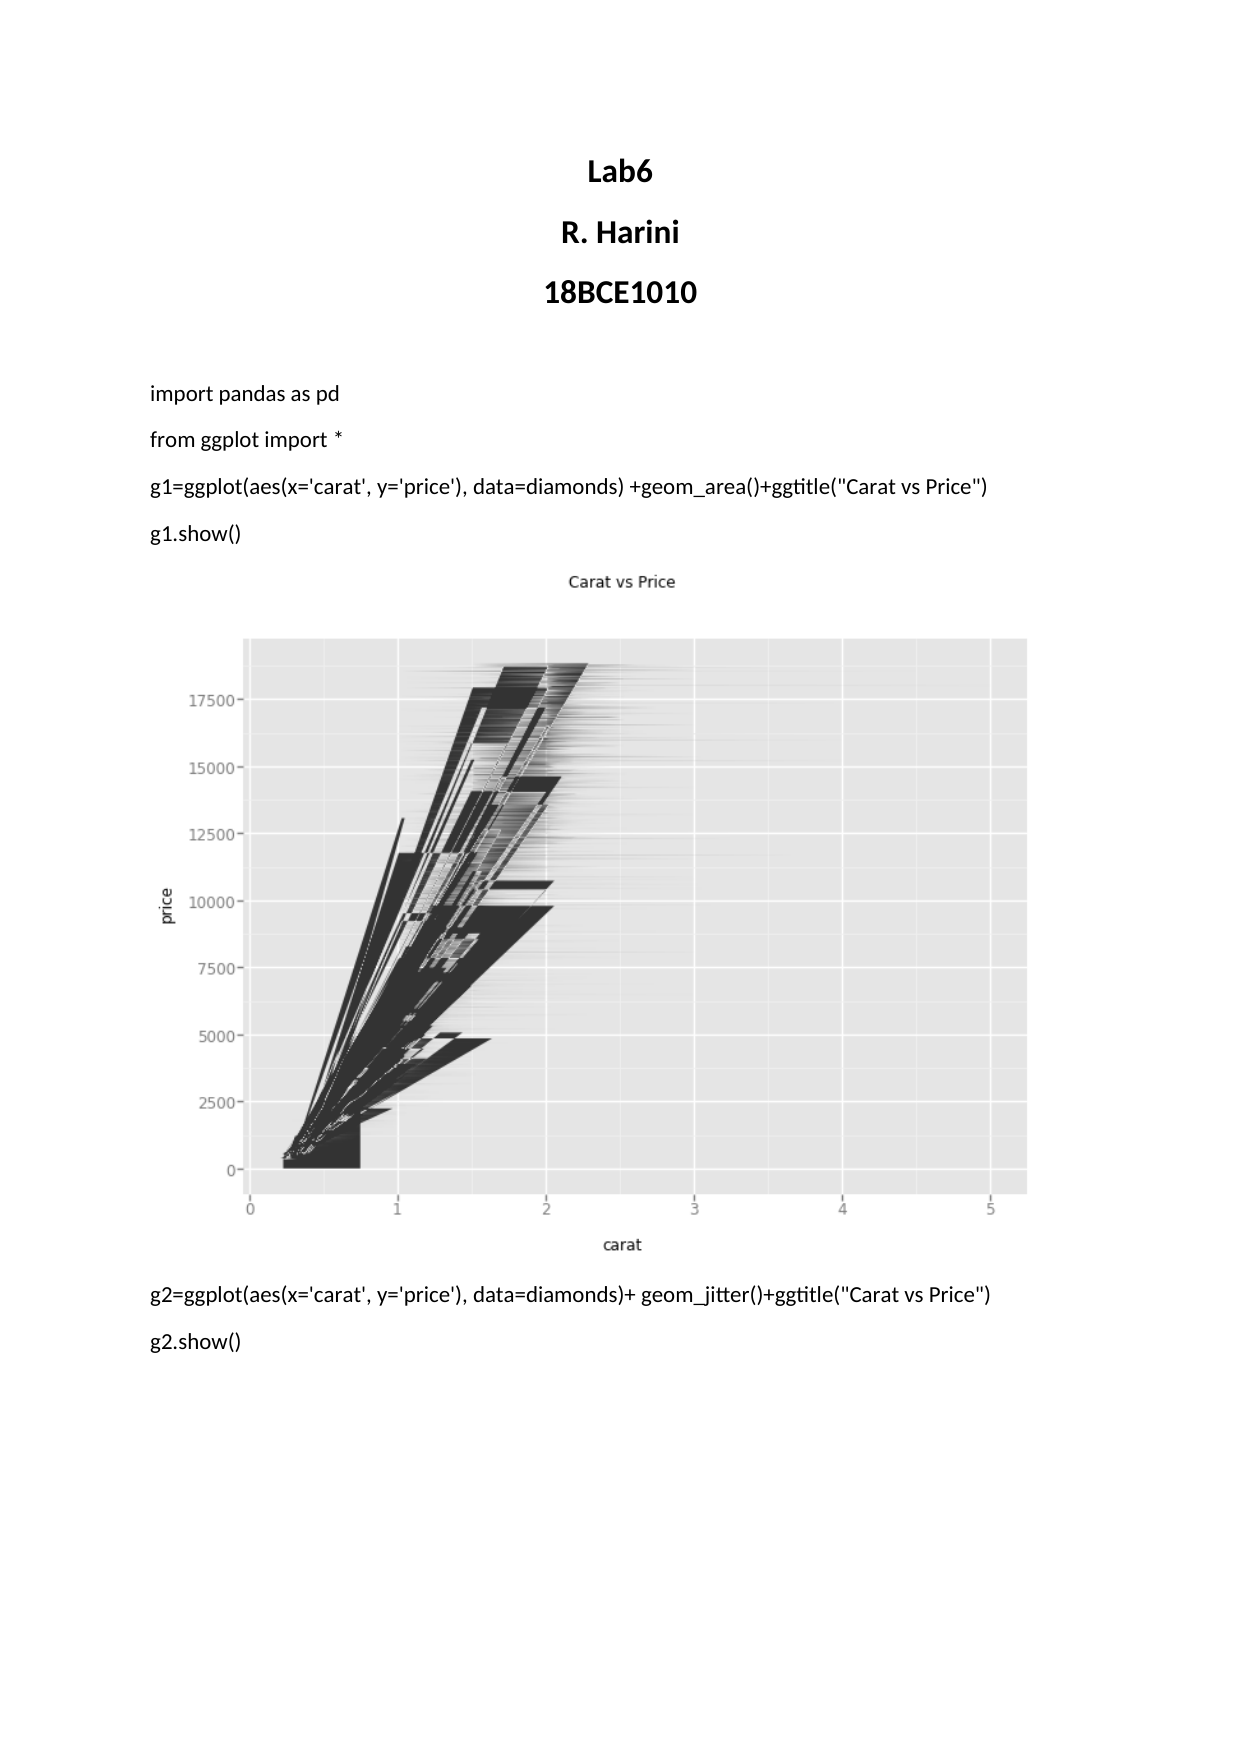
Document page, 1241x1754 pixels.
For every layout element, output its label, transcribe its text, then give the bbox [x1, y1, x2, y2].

text 18BCE1010 [150, 271, 1090, 312]
text g2.show() [150, 1327, 1090, 1355]
picture [150, 566, 1091, 1262]
text g1=ggplot(aes(x='carat', y='price'), data=diamonds) +geom_area()+ggtitle("Carat vs Price") [150, 472, 1090, 501]
text Lab6 [150, 150, 1090, 191]
text g2=ggplot(aes(x='carat', y='price'), data=diamonds)+ geom_jitter()+ggtitle("Carat vs Price") [150, 1280, 1090, 1308]
text R. Harini [150, 211, 1090, 251]
text from ggplot import * [150, 426, 1090, 454]
text import pandas as pd [150, 379, 1090, 407]
text g1.show() [150, 519, 1090, 547]
